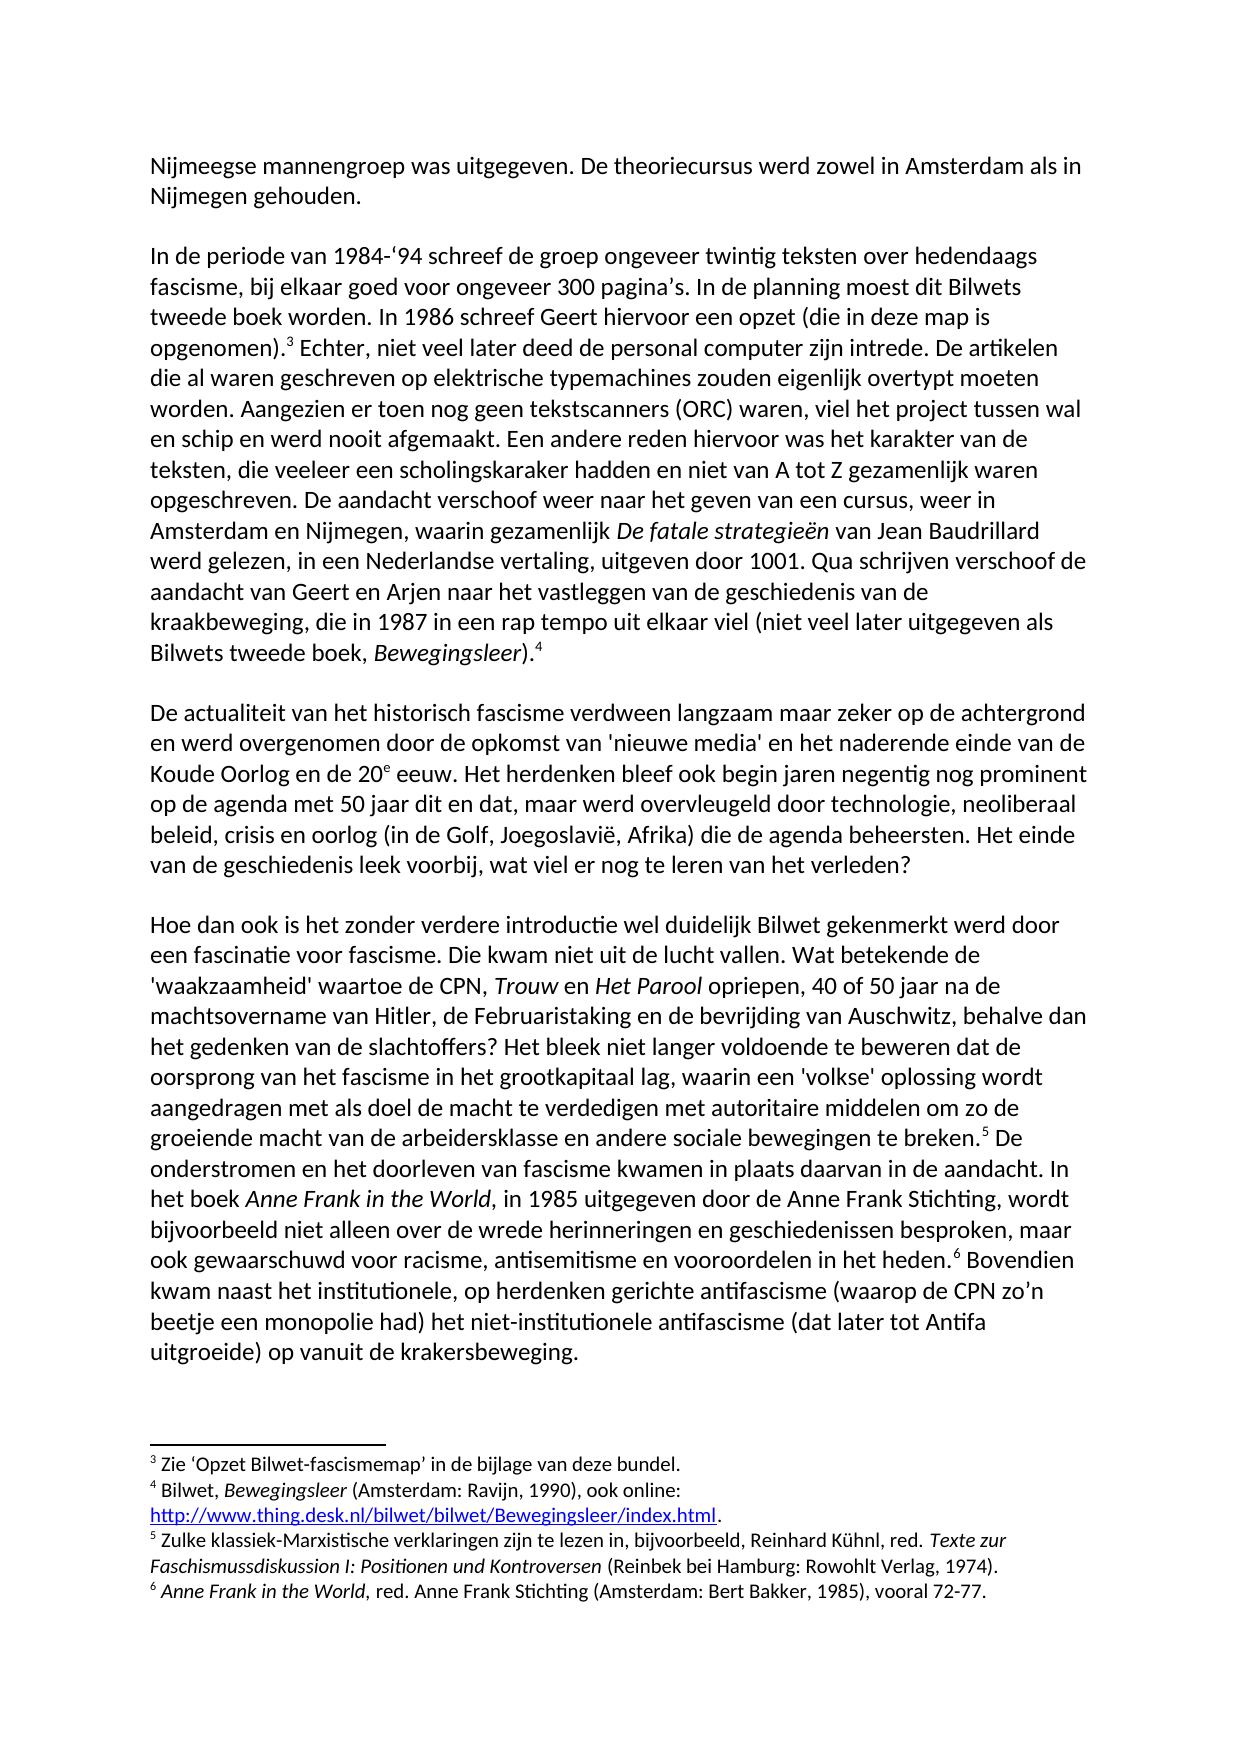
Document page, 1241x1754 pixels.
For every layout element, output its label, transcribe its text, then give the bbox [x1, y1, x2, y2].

text In de periode van 1984-‘94 schreef de groep ongeveer twintig teksten over hedendaags fascisme, bij elkaar goed voor ongeveer 300 pagina’s. In de planning moest dit Bilwets tweede boek worden. In 1986 schreef Geert hiervoor een opzet (die in deze map is opgenomen). Echter, niet veel later deed de personal computer zijn intrede. De artikelen die al waren geschreven op elektrische typemachines zouden eigenlijk overtypt moeten worden. Aangezien er toen nog geen tekstscanners (ORC) waren, viel het project tussen wal en schip en werd nooit afgemaakt. Een andere reden hiervoor was het karakter van de teksten, die veeleer een scholingskaraker hadden en niet van A tot Z gezamenlijk waren opgeschreven. De aandacht verschoof weer naar het geven van een cursus, weer in Amsterdam en Nijmegen, waarin gezamenlijk De fatale strategieën van Jean Baudrillard werd gelezen, in een Nederlandse vertaling, uitgeven door 1001. Qua schrijven verschoof de aandacht van Geert en Arjen naar het vastleggen van de geschiedenis van de kraakbeweging, die in 1987 in een rap tempo uit elkaar viel (niet veel later uitgegeven als Bilwets tweede boek, Bewegingsleer). [150, 240, 1090, 667]
text Hoe dan ook is het zonder verdere introductie wel duidelijk Bilwet gekenmerkt werd door een fascinatie voor fascisme. Die kwam niet uit de lucht vallen. Wat betekende de 'waakzaamheid' waartoe de CPN, Trouw en Het Parool opriepen, 40 of 50 jaar na de machtsovername van Hitler, de Februaristaking en de bevrijding van Auschwitz, behalve dan het gedenken van de slachtoffers? Het bleek niet langer voldoende te beweren dat de oorsprong van het fascisme in het grootkapitaal lag, waarin een 'volkse' oplossing wordt aangedragen met als doel de macht te verdedigen met autoritaire middelen om zo de groeiende macht van de arbeidersklasse en andere sociale bewegingen te breken. De onderstromen en het doorleven van fascisme kwamen in plaats daarvan in de aandacht. In het boek Anne Frank in the World, in 1985 uitgegeven door de Anne Frank Stichting, wordt bijvoorbeeld niet alleen over de wrede herinneringen en geschiedenissen besproken, maar ook gewaarschuwd voor racisme, antisemitisme en vooroordelen in het heden. Bovendien kwam naast het institutionele, op herdenken gerichte antifascisme (waarop de CPN zo’n beetje een monopolie had) het niet-institutionele antifascisme (dat later tot Antifa uitgroeide) op vanuit de krakersbeweging. [150, 909, 1090, 1367]
text De actualiteit van het historisch fascisme verdween langzaam maar zeker op de achtergrond en werd overgenomen door de opkomst van 'nieuwe media' en het naderende einde van de Koude Oorlog en de 20e eeuw. Het herdenken bleef ook begin jaren negentig nog prominent op de agenda met 50 jaar dit en dat, maar werd overvleugeld door technologie, neoliberaal beleid, crisis en oorlog (in de Golf, Joegoslavië, Afrika) die de agenda beheersten. Het einde van de geschiedenis leek voorbij, wat viel er nog te leren van het verleden? [150, 697, 1090, 880]
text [150, 150, 1090, 211]
